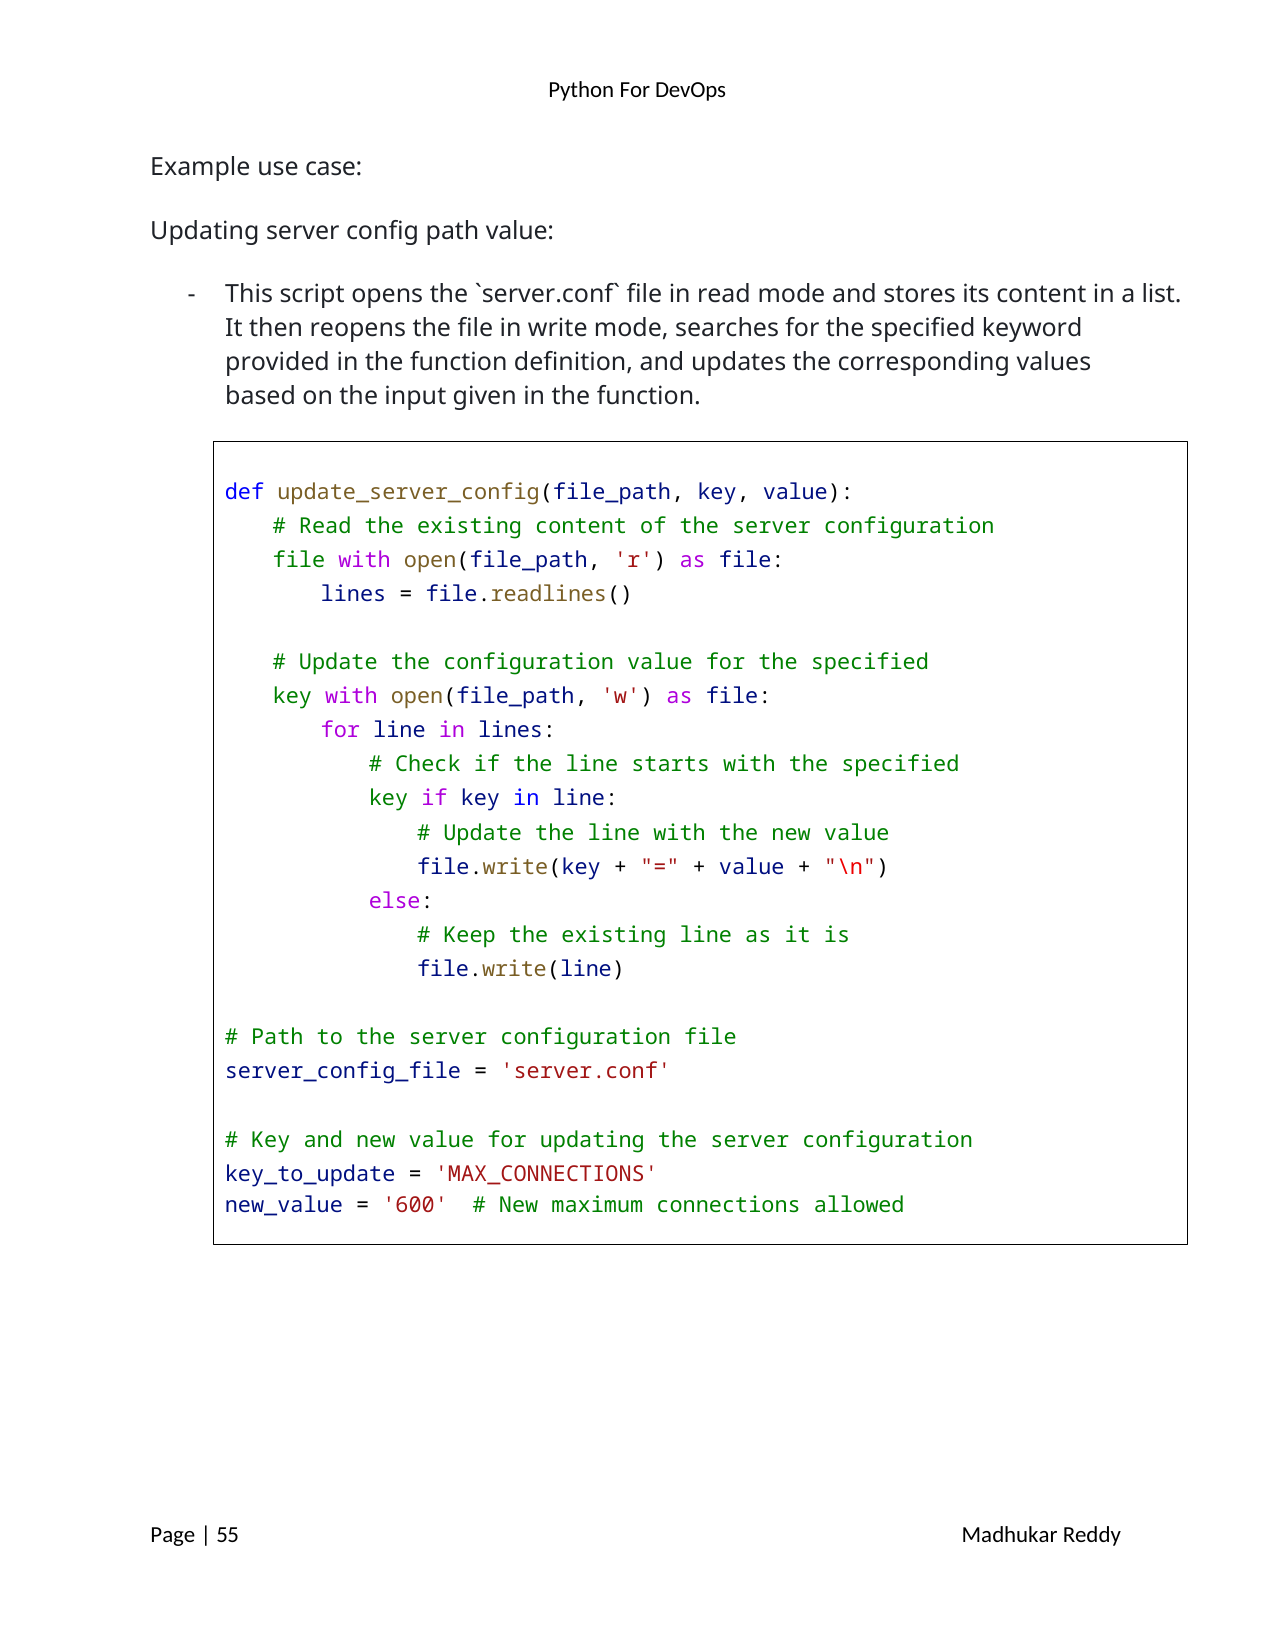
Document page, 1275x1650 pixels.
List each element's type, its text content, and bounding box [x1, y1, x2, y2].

text Updating server config path value: [150, 212, 1200, 246]
list This script opens the `server.conf` file in read mode and stores its content in a list. [187, 275, 1200, 309]
text Example use case: [150, 149, 1200, 183]
text It then reopens the file in write mode, searches for the specified keyword provided in the function definition, and updates the corresponding values based on the input given in the function. [225, 309, 1117, 412]
